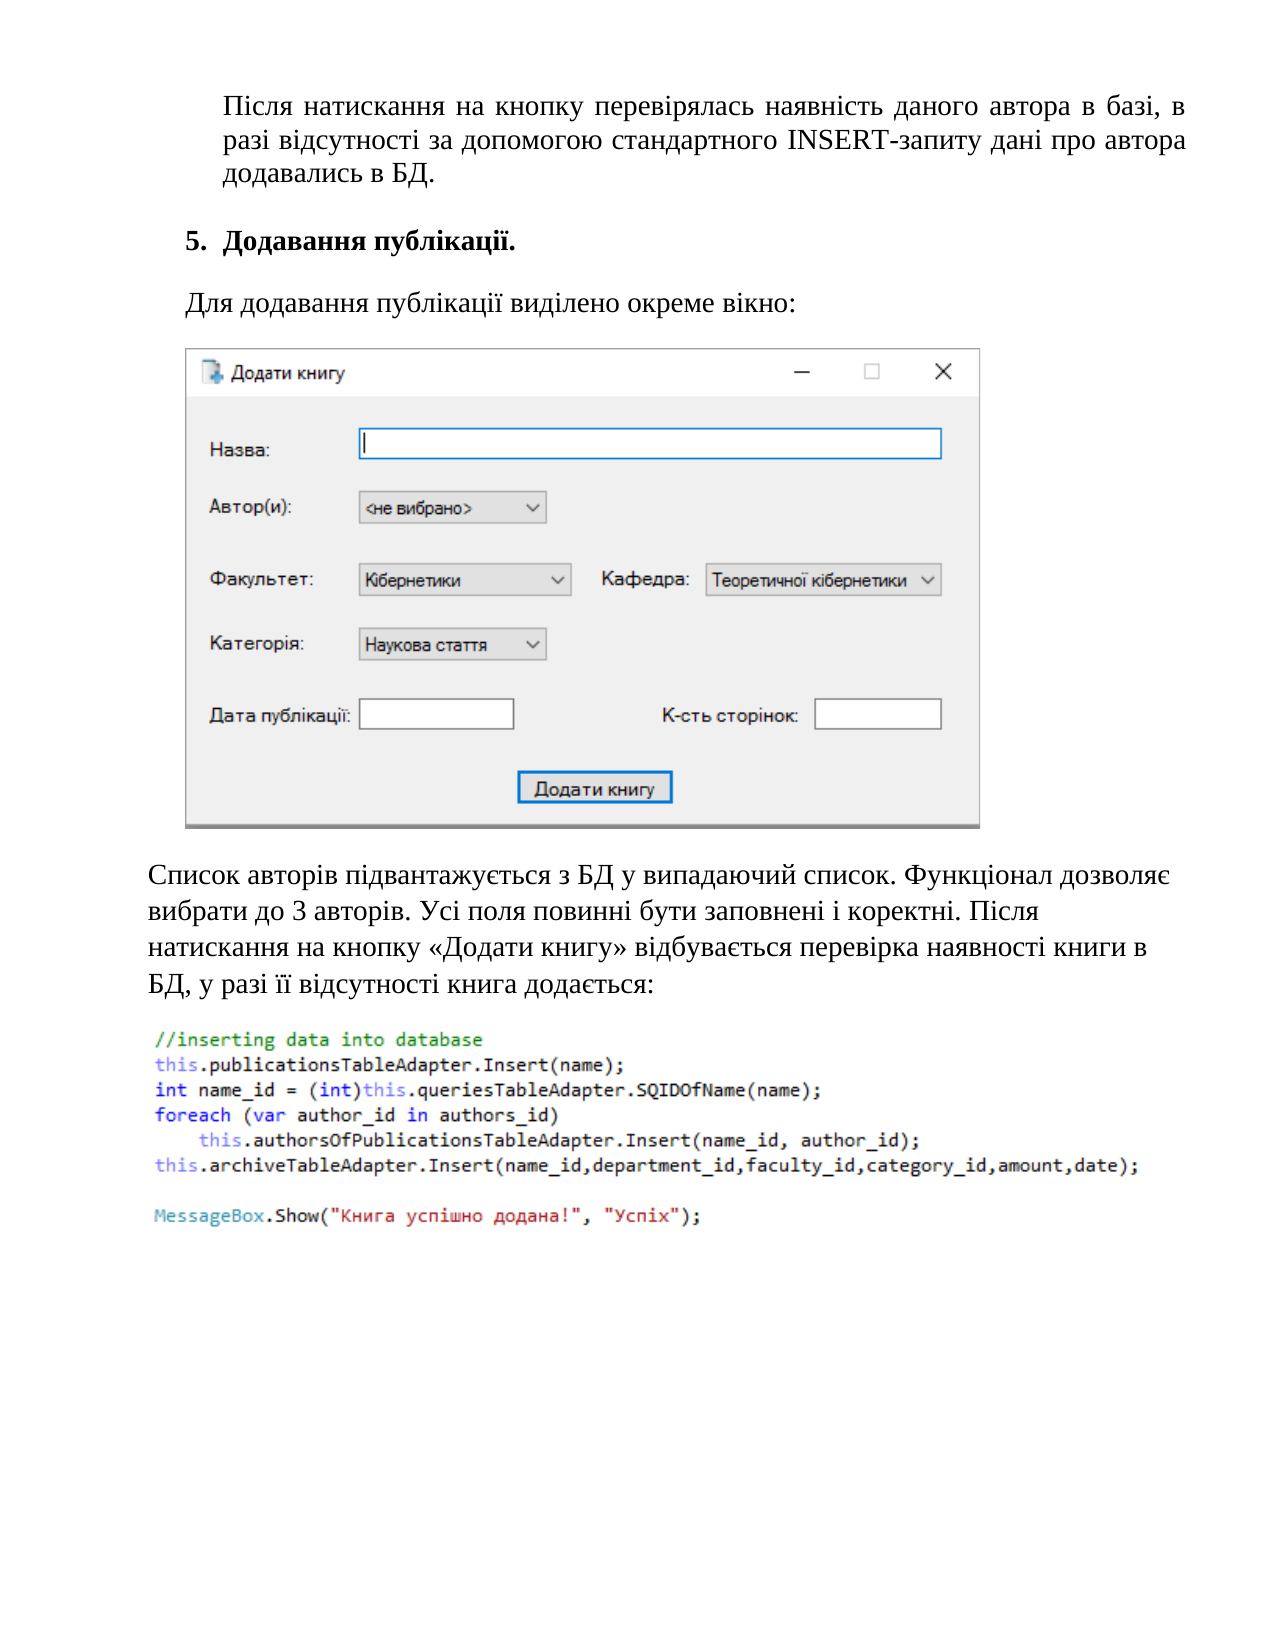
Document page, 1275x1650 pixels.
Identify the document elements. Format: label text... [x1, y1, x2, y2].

picture [185, 348, 980, 829]
text Для додавання публікації виділено окреме вікно: [185, 285, 1186, 319]
list Після натискання на кнопку перевірялась наявність даного автора в базі, в разі відсутності за допомогою стандартного INSERT-запиту дані про автора додавались в БД. [223, 88, 1186, 189]
picture [147, 1018, 1170, 1241]
list Додавання публікації. [185, 223, 1186, 256]
text Список авторів підвантажується з БД у випадаючий список. Функціонал дозволяє вибрати до 3 авторів. Усі поля повинні бути заповнені і коректні. Після натискання на кнопку «Додати книгу» відбувається перевірка наявності книги в БД, у разі її відсутності книга додається: [148, 857, 1186, 999]
